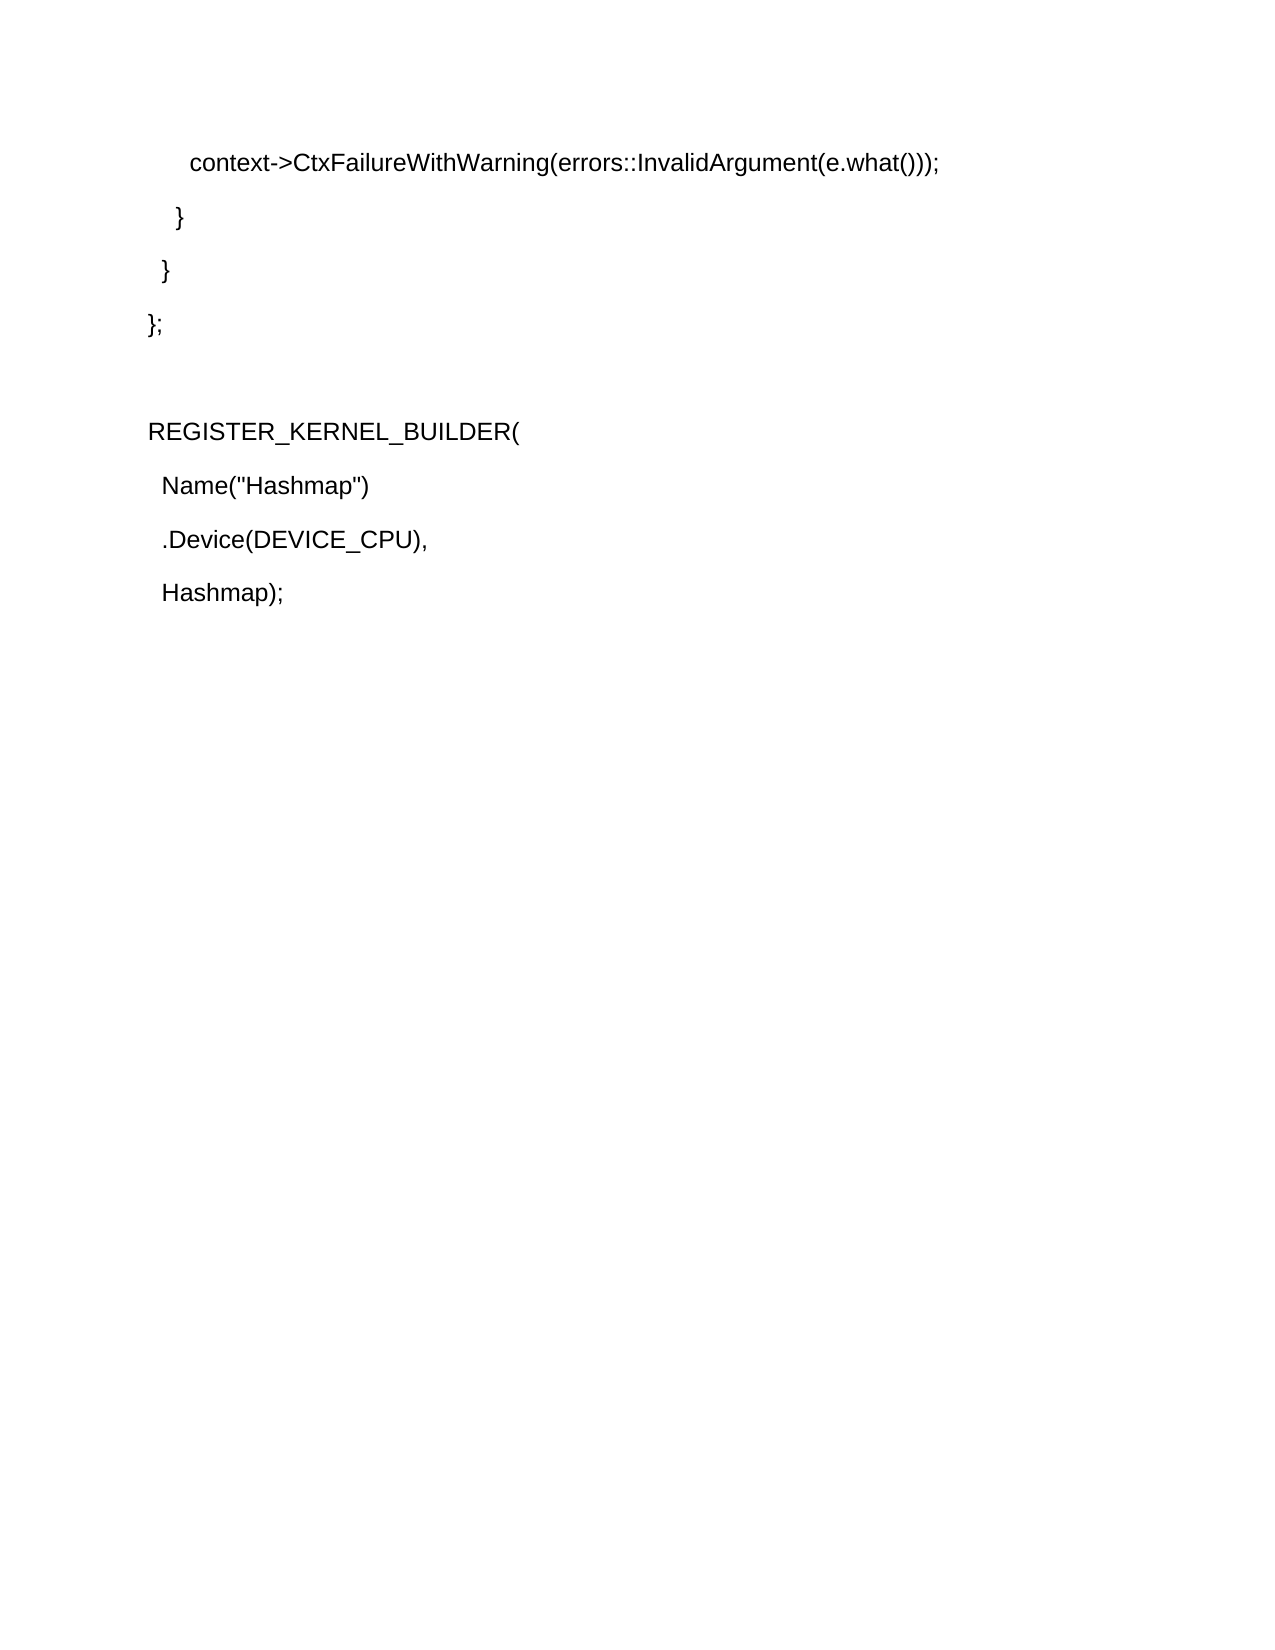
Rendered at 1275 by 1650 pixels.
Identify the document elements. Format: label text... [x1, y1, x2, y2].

text .Device(DEVICE_CPU), [148, 524, 1127, 553]
text } [148, 255, 1127, 284]
text }; [148, 309, 1127, 338]
text Hashmap); [148, 578, 1127, 607]
text REGISTER_KERNEL_BUILDER( [148, 417, 1127, 446]
text } [148, 201, 1127, 230]
text context->CtxFailureWithWarning(errors::InvalidArgument(e.what())); [148, 148, 1127, 176]
text Name("Hashmap") [148, 471, 1127, 499]
